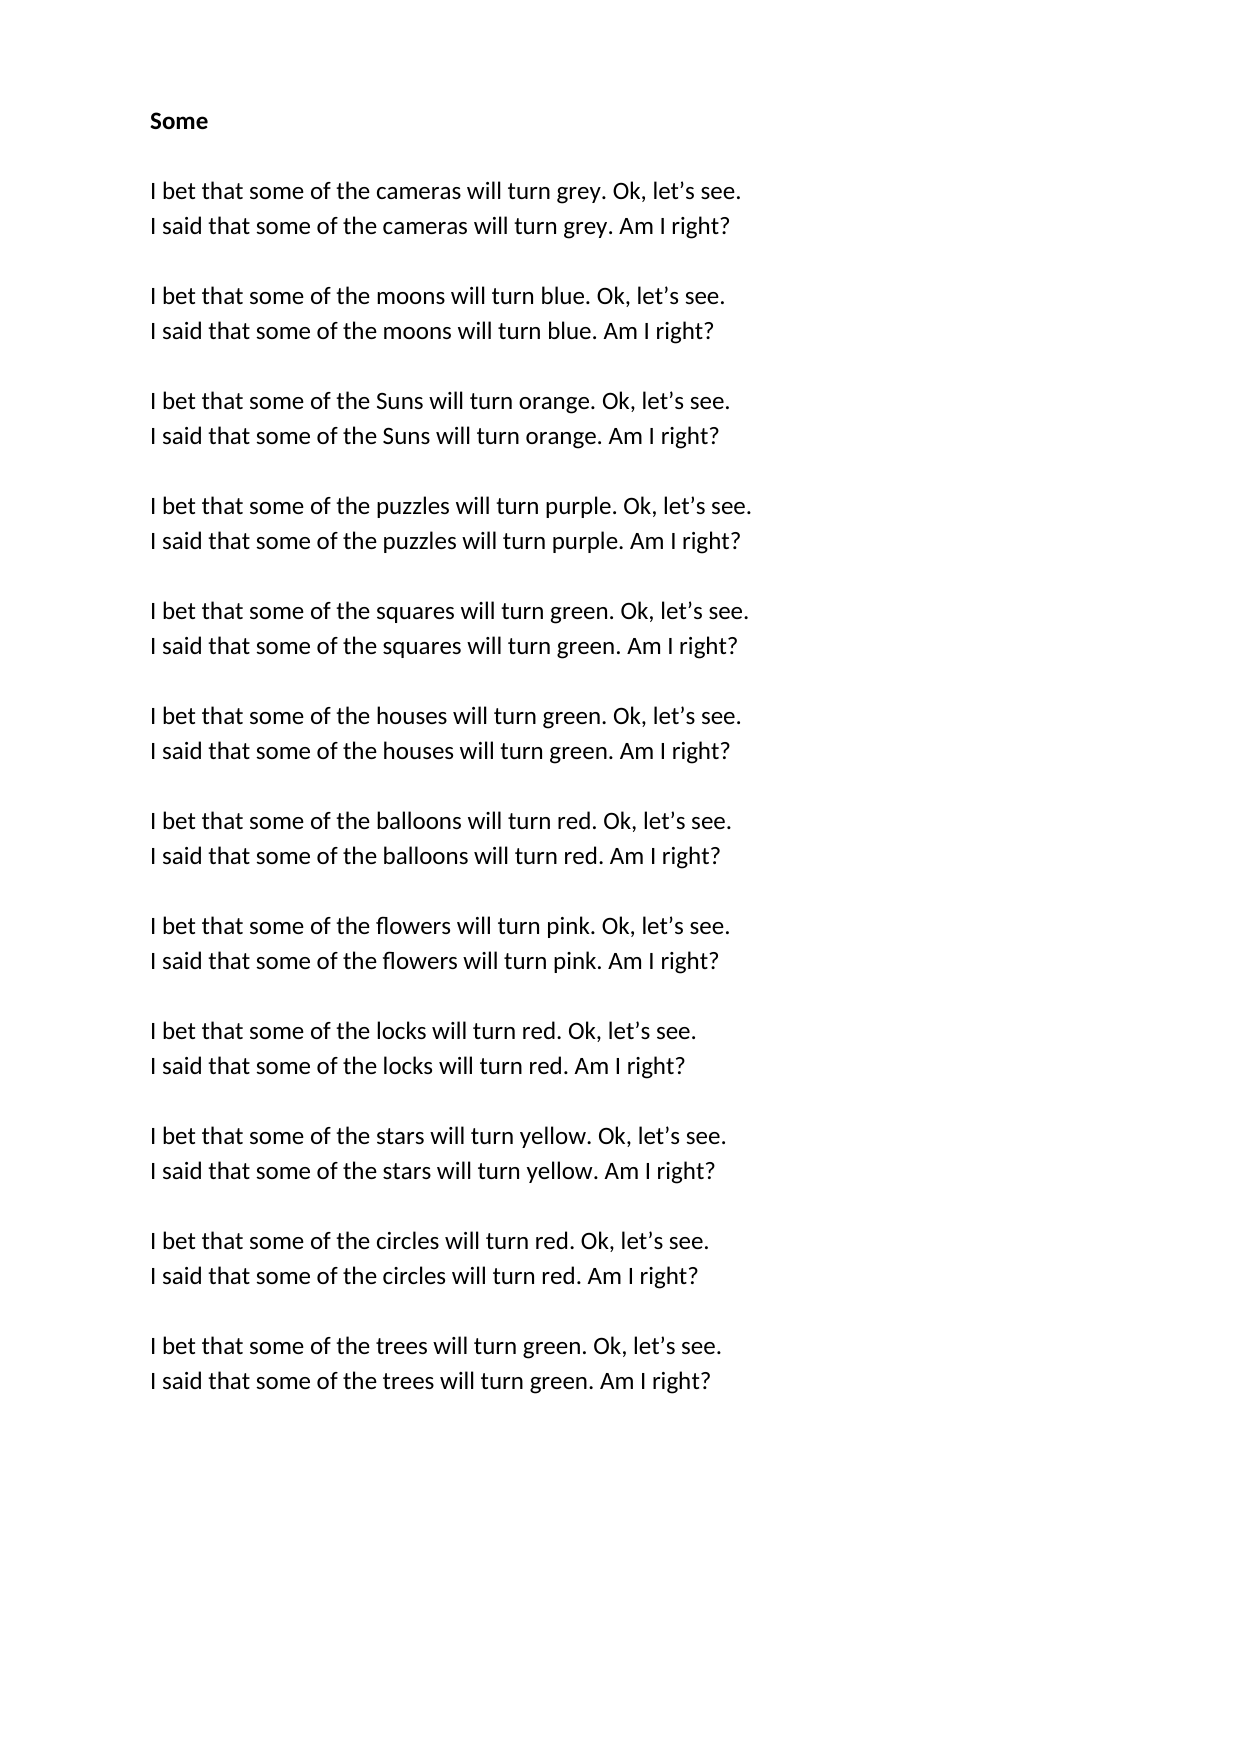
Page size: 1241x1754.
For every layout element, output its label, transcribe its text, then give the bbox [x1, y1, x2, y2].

text I bet that some of the cameras will turn grey. Ok, let’s see. [150, 175, 1090, 206]
text I said that some of the trees will turn green. Am I right? [150, 1365, 1090, 1396]
text I bet that some of the moons will turn blue. Ok, let’s see. [150, 280, 1090, 311]
text I bet that some of the Suns will turn orange. Ok, let’s see. [150, 385, 1090, 416]
text I bet that some of the balloons will turn red. Ok, let’s see. [150, 805, 1090, 836]
text I said that some of the puzzles will turn purple. Am I right? [150, 525, 1090, 556]
text I bet that some of the locks will turn red. Ok, let’s see. [150, 1015, 1090, 1046]
text I said that some of the circles will turn red. Am I right? [150, 1260, 1090, 1291]
text I said that some of the moons will turn blue. Am I right? [150, 315, 1090, 346]
text I said that some of the squares will turn green. Am I right? [150, 630, 1090, 661]
text I said that some of the balloons will turn red. Am I right? [150, 840, 1090, 871]
text Some [150, 105, 1090, 136]
text I bet that some of the flowers will turn pink. Ok, let’s see. [150, 910, 1090, 941]
text I said that some of the locks will turn red. Am I right? [150, 1050, 1090, 1081]
text I said that some of the houses will turn green. Am I right? [150, 735, 1090, 766]
text I said that some of the flowers will turn pink. Am I right? [150, 945, 1090, 976]
text I said that some of the stars will turn yellow. Am I right? [150, 1155, 1090, 1186]
text I bet that some of the squares will turn green. Ok, let’s see. [150, 595, 1090, 626]
text I said that some of the cameras will turn grey. Am I right? [150, 210, 1090, 241]
text I bet that some of the puzzles will turn purple. Ok, let’s see. [150, 490, 1090, 521]
text I bet that some of the houses will turn green. Ok, let’s see. [150, 700, 1090, 731]
text I bet that some of the stars will turn yellow. Ok, let’s see. [150, 1120, 1090, 1151]
text I bet that some of the trees will turn green. Ok, let’s see. [150, 1330, 1090, 1361]
text I bet that some of the circles will turn red. Ok, let’s see. [150, 1225, 1090, 1256]
text I said that some of the Suns will turn orange. Am I right? [150, 420, 1090, 451]
